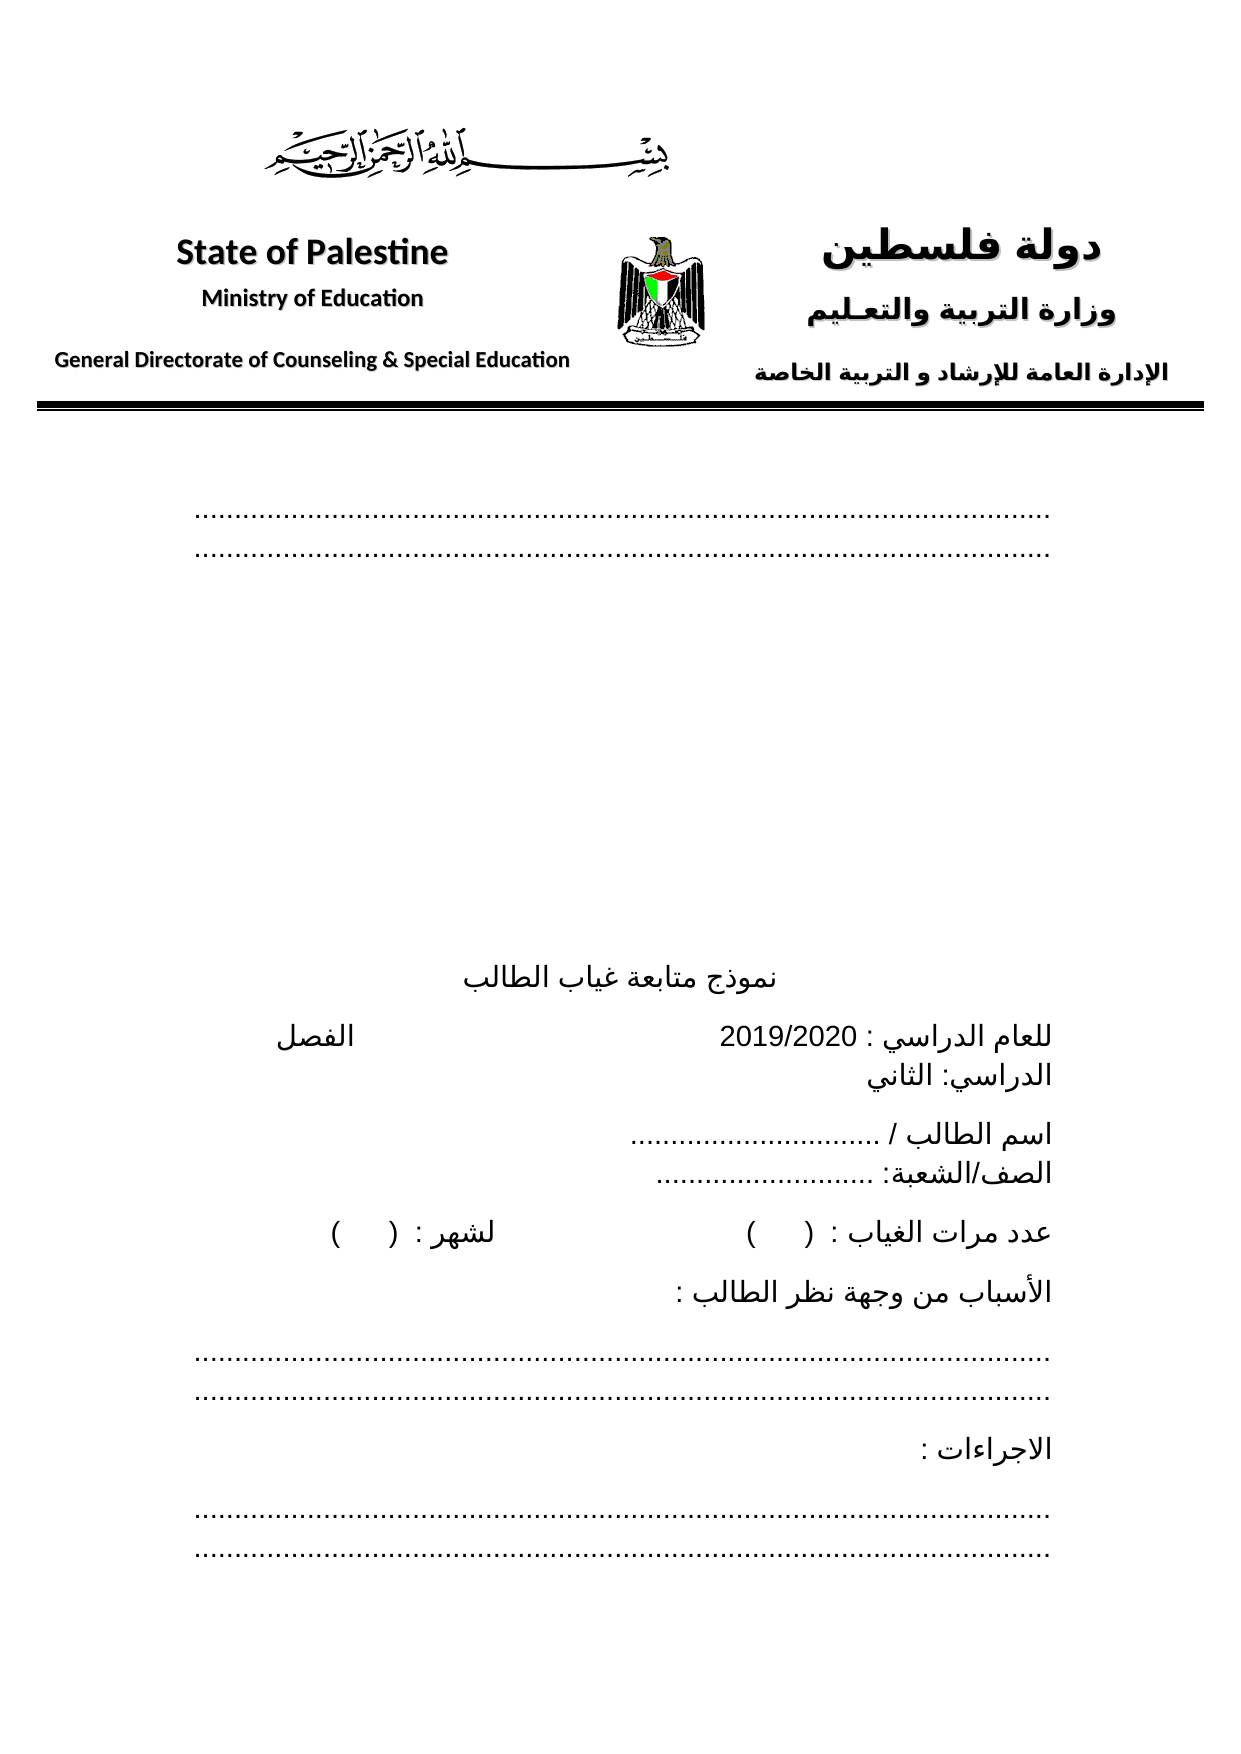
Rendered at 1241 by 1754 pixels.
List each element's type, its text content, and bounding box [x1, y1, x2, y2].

text الاجراءات : [187, 1432, 1053, 1466]
text للعام الدراسي : 2019/2020 الفصل الدراسي: الثاني [187, 1019, 1053, 1092]
picture [612, 237, 707, 350]
text نموذج متابعة غياب الطالب [187, 960, 1053, 994]
text اسم الطالب / ............................... الصف/الشعبة: ........................... [187, 1117, 1053, 1189]
text الأسباب من وجهة نظر الطالب : [187, 1275, 1053, 1308]
text عدد مرات الغياب : ( ) لشهر : ( ) [187, 1215, 1053, 1249]
